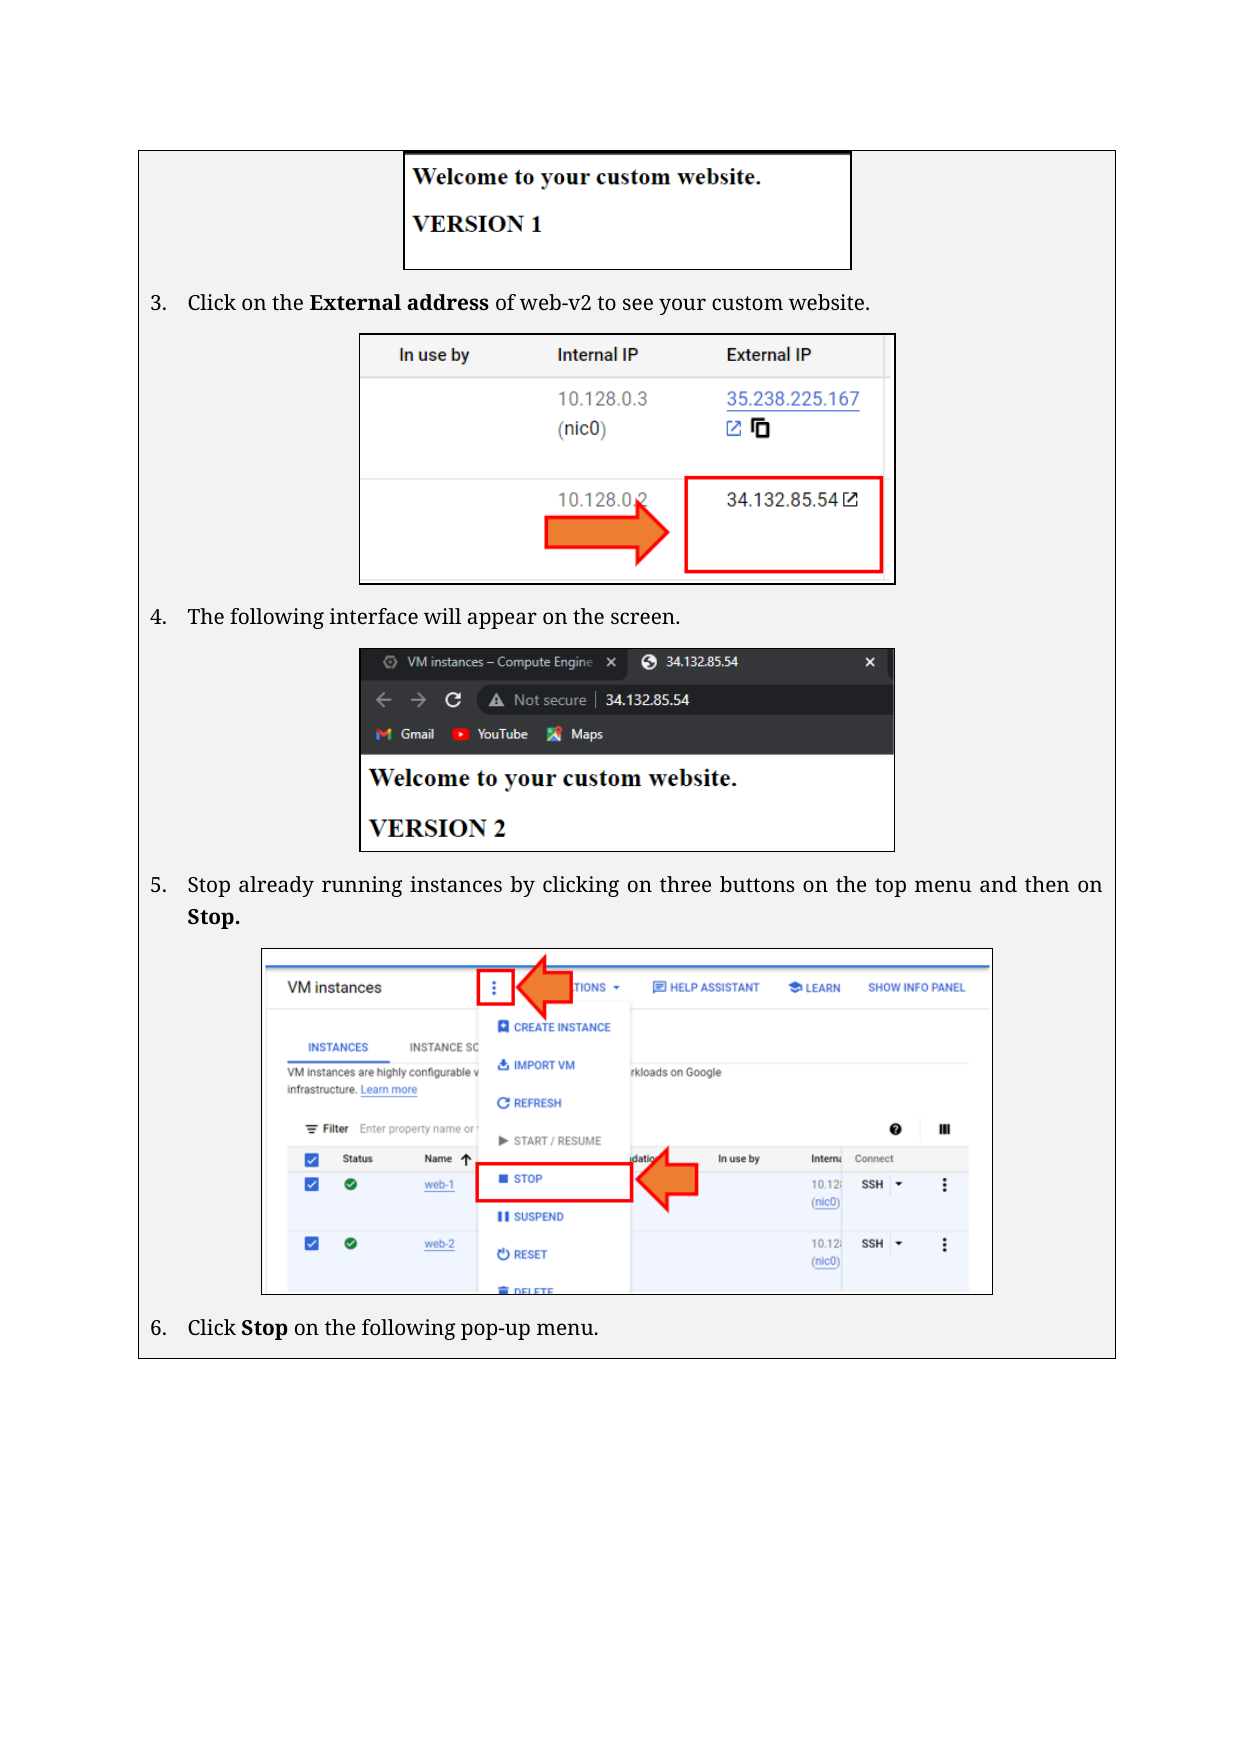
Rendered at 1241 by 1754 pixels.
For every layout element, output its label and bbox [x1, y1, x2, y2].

picture [360, 335, 894, 583]
picture [262, 949, 992, 1294]
picture [361, 649, 894, 851]
table_header [139, 151, 1115, 1358]
picture [405, 153, 850, 269]
